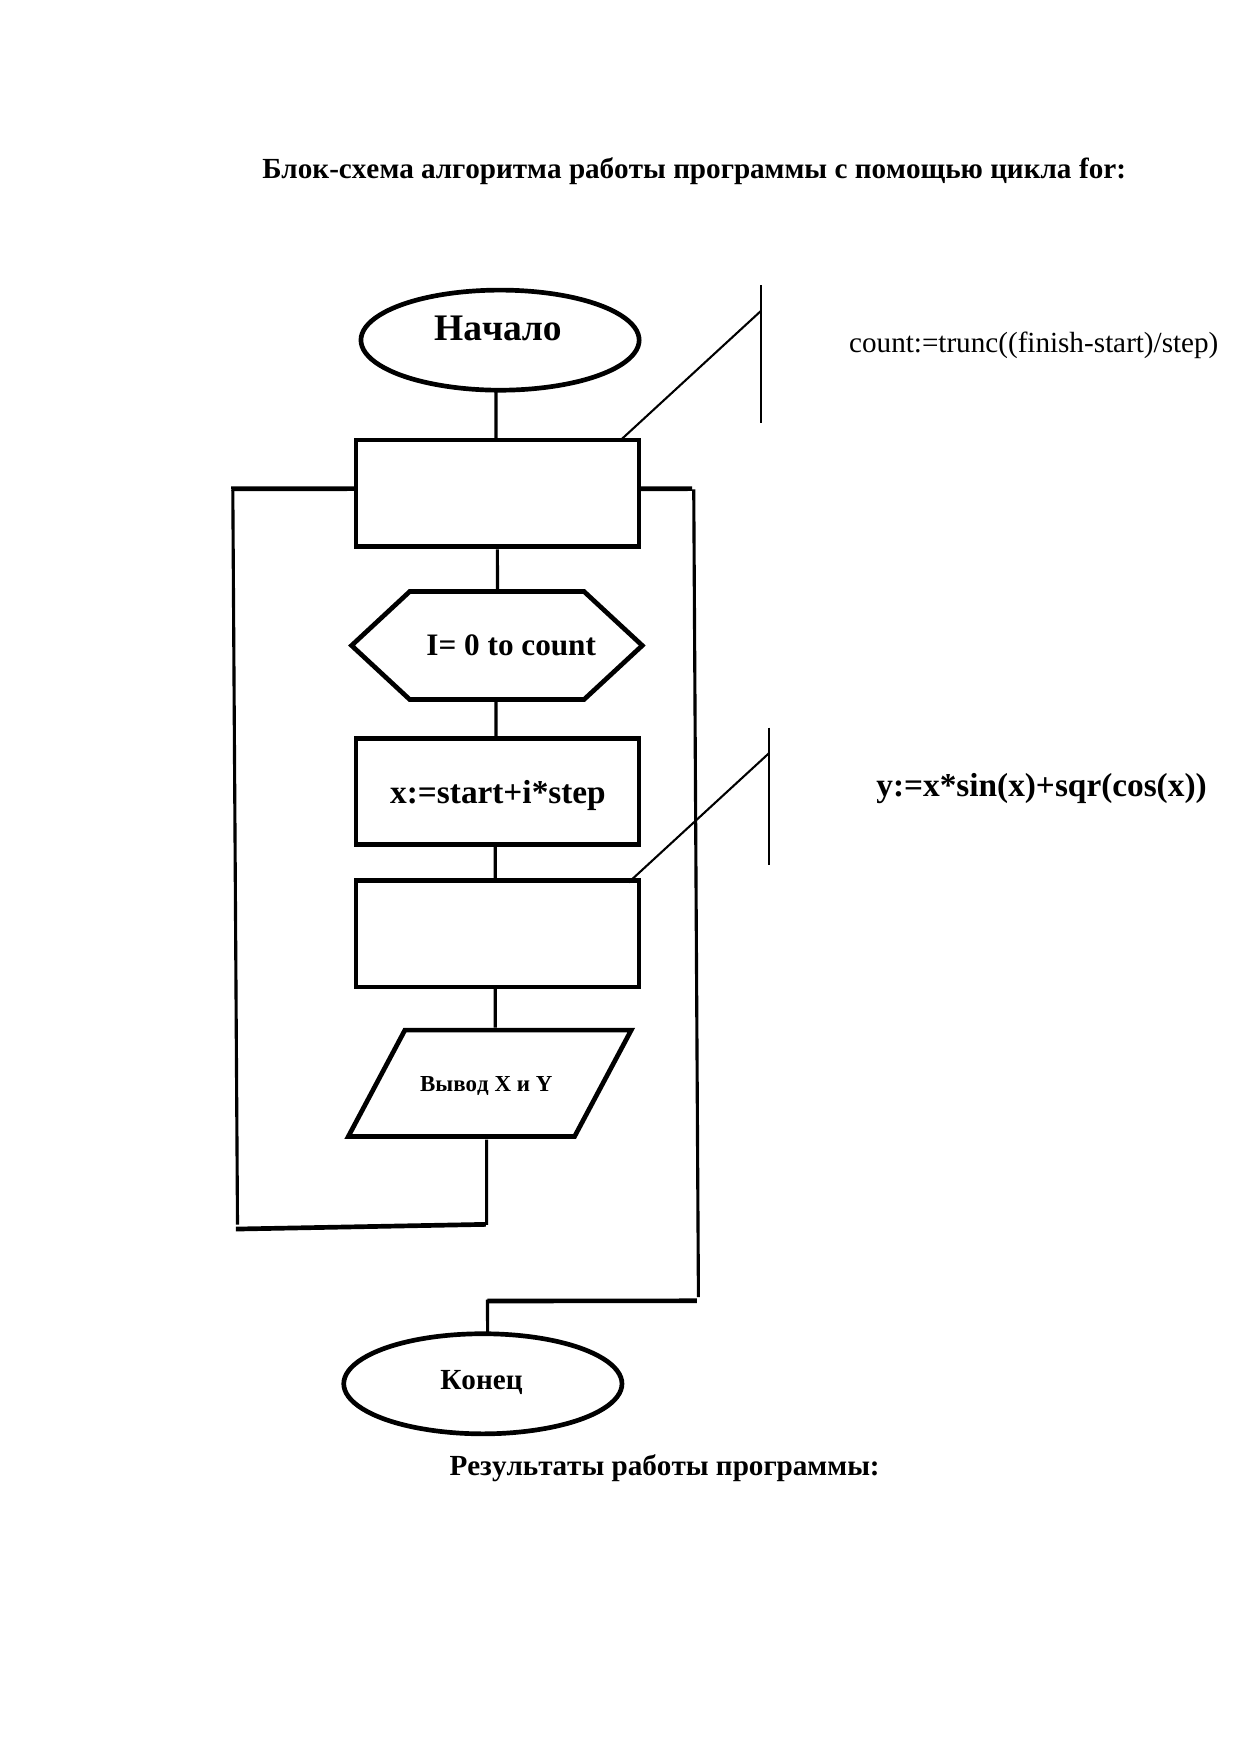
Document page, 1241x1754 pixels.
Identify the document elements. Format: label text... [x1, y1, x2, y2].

text Блок-схема алгоритма работы программы с помощью цикла for: [177, 152, 1152, 185]
text Результаты работы программы: [177, 1448, 1152, 1482]
